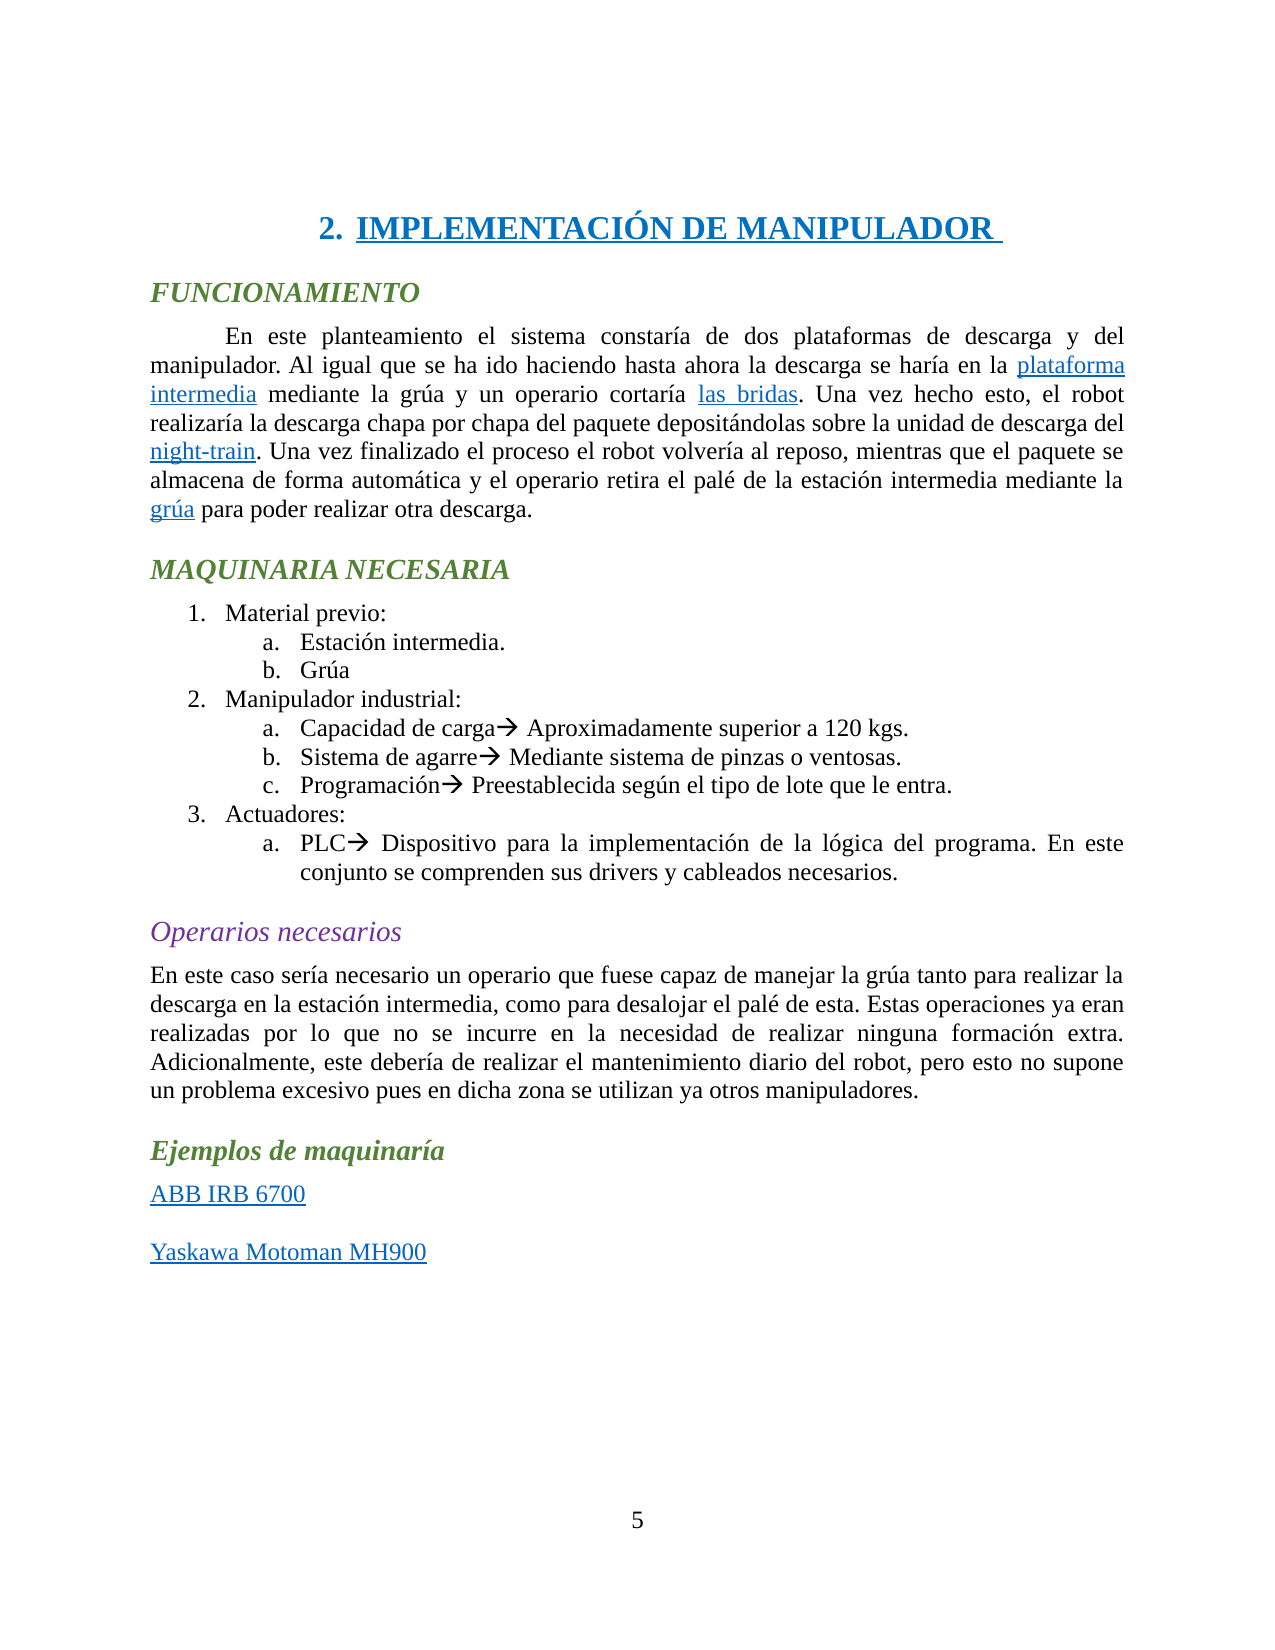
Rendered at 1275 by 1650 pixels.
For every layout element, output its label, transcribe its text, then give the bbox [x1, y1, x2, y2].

list Material previo: [187, 598, 1125, 627]
subtitle IMPLEMENTACIÓN DE MANIPULADOR [187, 208, 1125, 246]
text ABB IRB 6700 [150, 1179, 1125, 1208]
list PLC Dispositivo para la implementación de la lógica del programa. En este conjunto se comprenden sus drivers y cableados necesarios. [262, 828, 1125, 885]
list Programación Preestablecida según el tipo de lote que le entra. [262, 770, 1125, 799]
text En este planteamiento el sistema constaría de dos plataformas de descarga y del manipulador. Al igual que se ha ido haciendo hasta ahora la descarga se haría en la plataforma intermedia mediante la grúa y un operario cortaría las bridas. Una vez hecho esto, el robot realizaría la descarga chapa por chapa del paquete depositándolas sobre la unidad de descarga del night-train. Una vez finalizado el proceso el robot volvería al reposo, mientras que el paquete se almacena de forma automática y el operario retira el palé de la estación intermedia mediante la grúa para poder realizar otra descarga. [150, 321, 1125, 523]
subtitle FUNCIONAMIENTO [150, 275, 1125, 309]
text Yaskawa Motoman MH900 [150, 1237, 1125, 1266]
list Grúa [262, 655, 1125, 684]
list Capacidad de carga Aproximadamente superior a 120 kgs. [262, 713, 1125, 742]
subtitle Operarios necesarios [150, 914, 1125, 948]
subtitle MAQUINARIA NECESARIA [150, 552, 1125, 585]
list Estación intermedia. [262, 627, 1125, 655]
list Sistema de agarre Mediante sistema de pinzas o ventosas. [262, 742, 1125, 770]
list Actuadores: [187, 799, 1125, 828]
list Manipulador industrial: [187, 684, 1125, 713]
text En este caso sería necesario un operario que fuese capaz de manejar la grúa tanto para realizar la descarga en la estación intermedia, como para desalojar el palé de esta. Estas operaciones ya eran realizadas por lo que no se incurre en la necesidad de realizar ninguna formación extra. Adicionalmente, este debería de realizar el mantenimiento diario del robot, pero esto no supone un problema excesivo pues en dicha zona se utilizan ya otros manipuladores. [150, 961, 1125, 1104]
subtitle Ejemplos de maquinaría [150, 1133, 1125, 1167]
